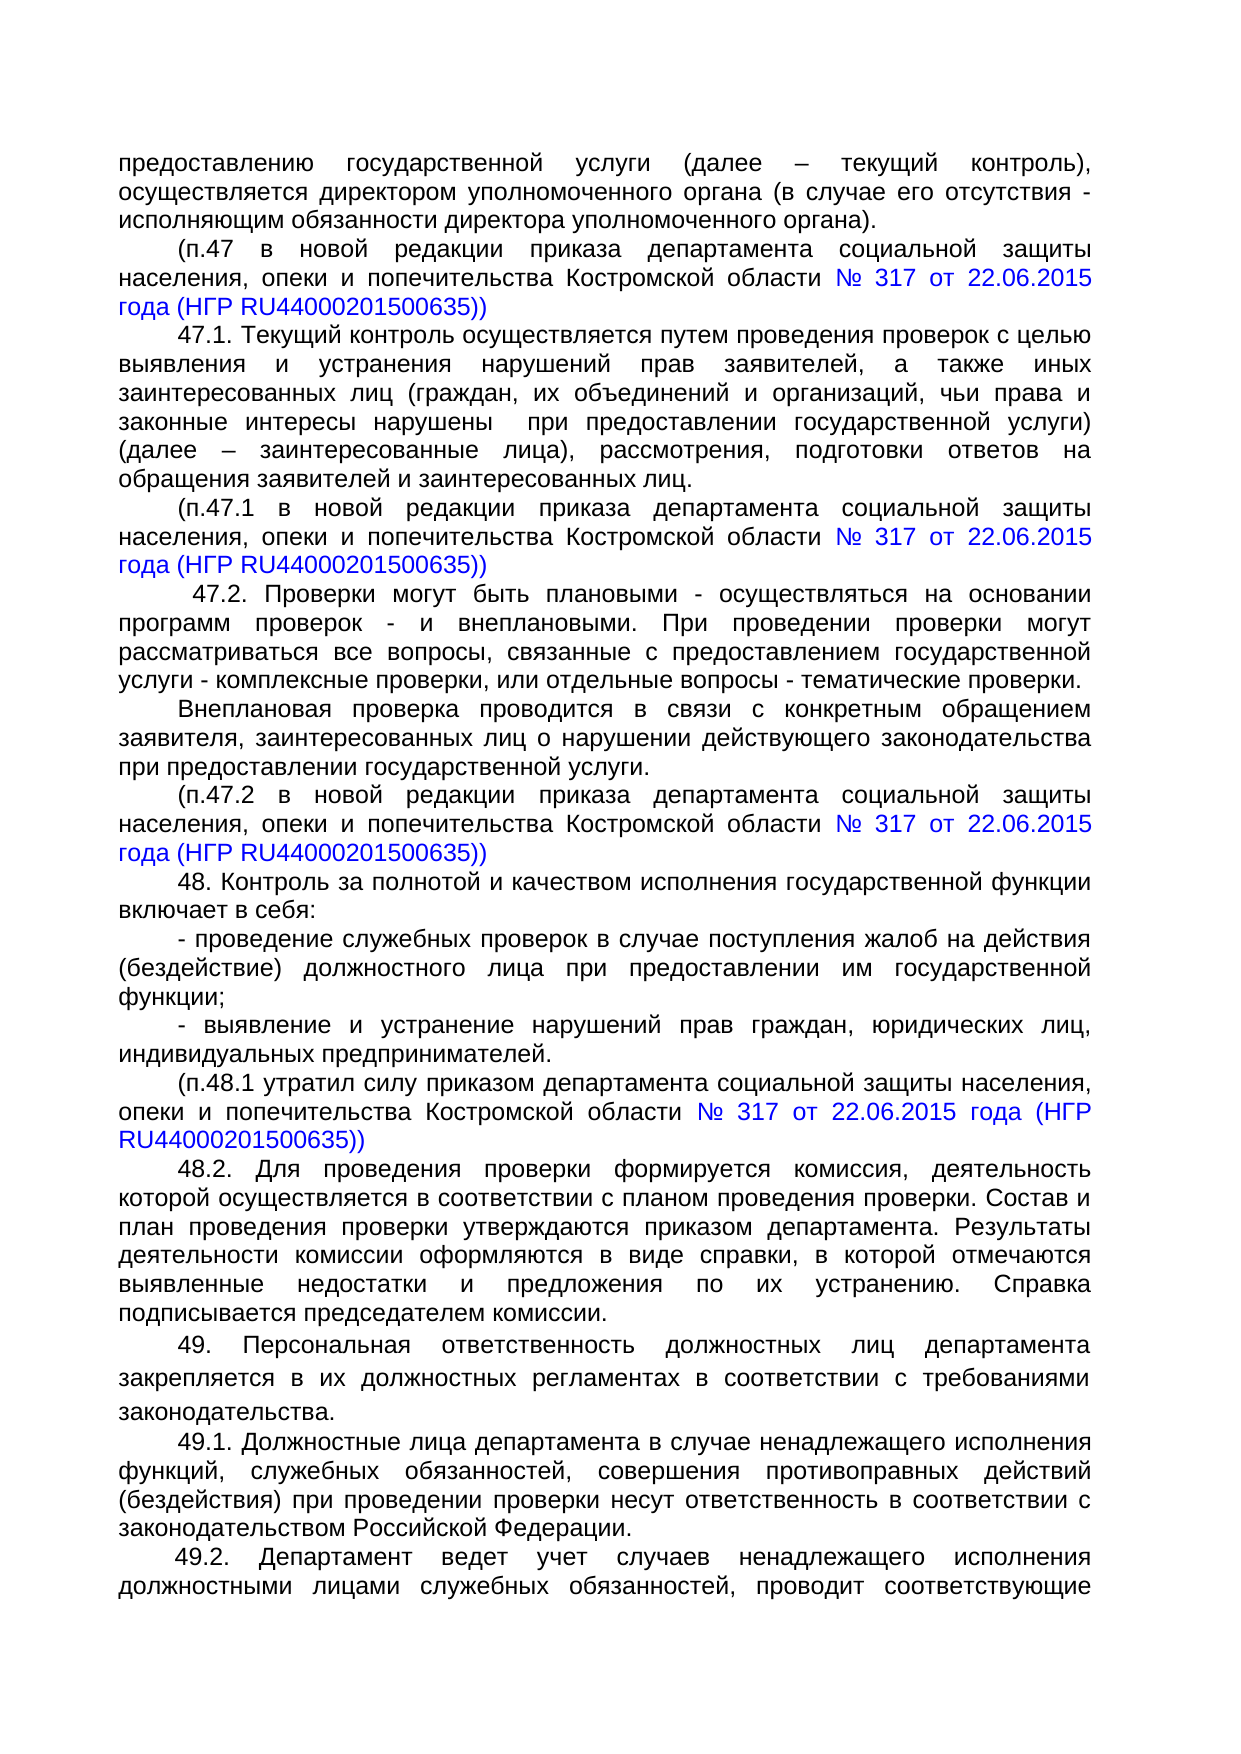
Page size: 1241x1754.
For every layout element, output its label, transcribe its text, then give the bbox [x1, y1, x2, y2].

text 48. Контроль за полнотой и качеством исполнения государственной функции включает в себя: [118, 866, 1092, 924]
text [118, 1542, 1092, 1599]
text Внеплановая проверка проводится в связи с конкретным обращением заявителя, заинтересованных лиц о нарушении действующего законодательства при предоставлении государственной услуги. [118, 694, 1092, 780]
text 49. Персональная ответственность должностных лиц департамента закрепляется в их должностных регламентах в соответствии с требованиями законодательства. [118, 1326, 1091, 1427]
text 49.1. Должностные лица департамента в случае ненадлежащего исполнения функций, служебных обязанностей, совершения противоправных действий (бездействия) при проведении проверки несут ответственность в соответствии с законодательством Российской Федерации. [118, 1427, 1092, 1542]
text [118, 148, 1092, 234]
text 47.1. Текущий контроль осуществляется путем проведения проверок с целью выявления и устранения нарушений прав заявителей, а также иных заинтересованных лиц (граждан, их объединений и организаций, чьи права и законные интересы нарушены при предоставлении государственной услуги) (далее – заинтересованные лица), рассмотрения, подготовки ответов на обращения заявителей и заинтересованных лиц. [118, 320, 1092, 493]
text - выявление и устранение нарушений прав граждан, юридических лиц, индивидуальных предпринимателей. [118, 1010, 1092, 1068]
text - проведение служебных проверок в случае поступления жалоб на действия (бездействие) должностного лица при предоставлении им государственной функции; [118, 924, 1092, 1010]
text (п.47.1 в новой редакции приказа департамента социальной защиты населения, опеки и попечительства Костромской области № 317 от 22.06.2015 года (НГР RU44000201500635)) [118, 493, 1092, 579]
text (п.47 в новой редакции приказа департамента социальной защиты населения, опеки и попечительства Костромской области № 317 от 22.06.2015 года (НГР RU44000201500635)) [118, 234, 1092, 320]
text (п.47.2 в новой редакции приказа департамента социальной защиты населения, опеки и попечительства Костромской области № 317 от 22.06.2015 года (НГР RU44000201500635)) [118, 780, 1092, 866]
text 48.2. Для проведения проверки формируется комиссия, деятельность которой осуществляется в соответствии с планом проведения проверки. Состав и план проведения проверки утверждаются приказом департамента. Результаты деятельности комиссии оформляются в виде справки, в которой отмечаются выявленные недостатки и предложения по их устранению. Справка подписывается председателем комиссии. [118, 1154, 1092, 1326]
text 47.2. Проверки могут быть плановыми - осуществляться на основании программ проверок - и внеплановыми. При проведении проверки могут рассматриваться все вопросы, связанные с предоставлением государственной услуги - комплексные проверки, или отдельные вопросы - тематические проверки. [118, 579, 1092, 694]
text (п.48.1 утратил силу приказом департамента социальной защиты населения, опеки и попечительства Костромской области № 317 от 22.06.2015 года (НГР RU44000201500635)) [118, 1068, 1092, 1154]
